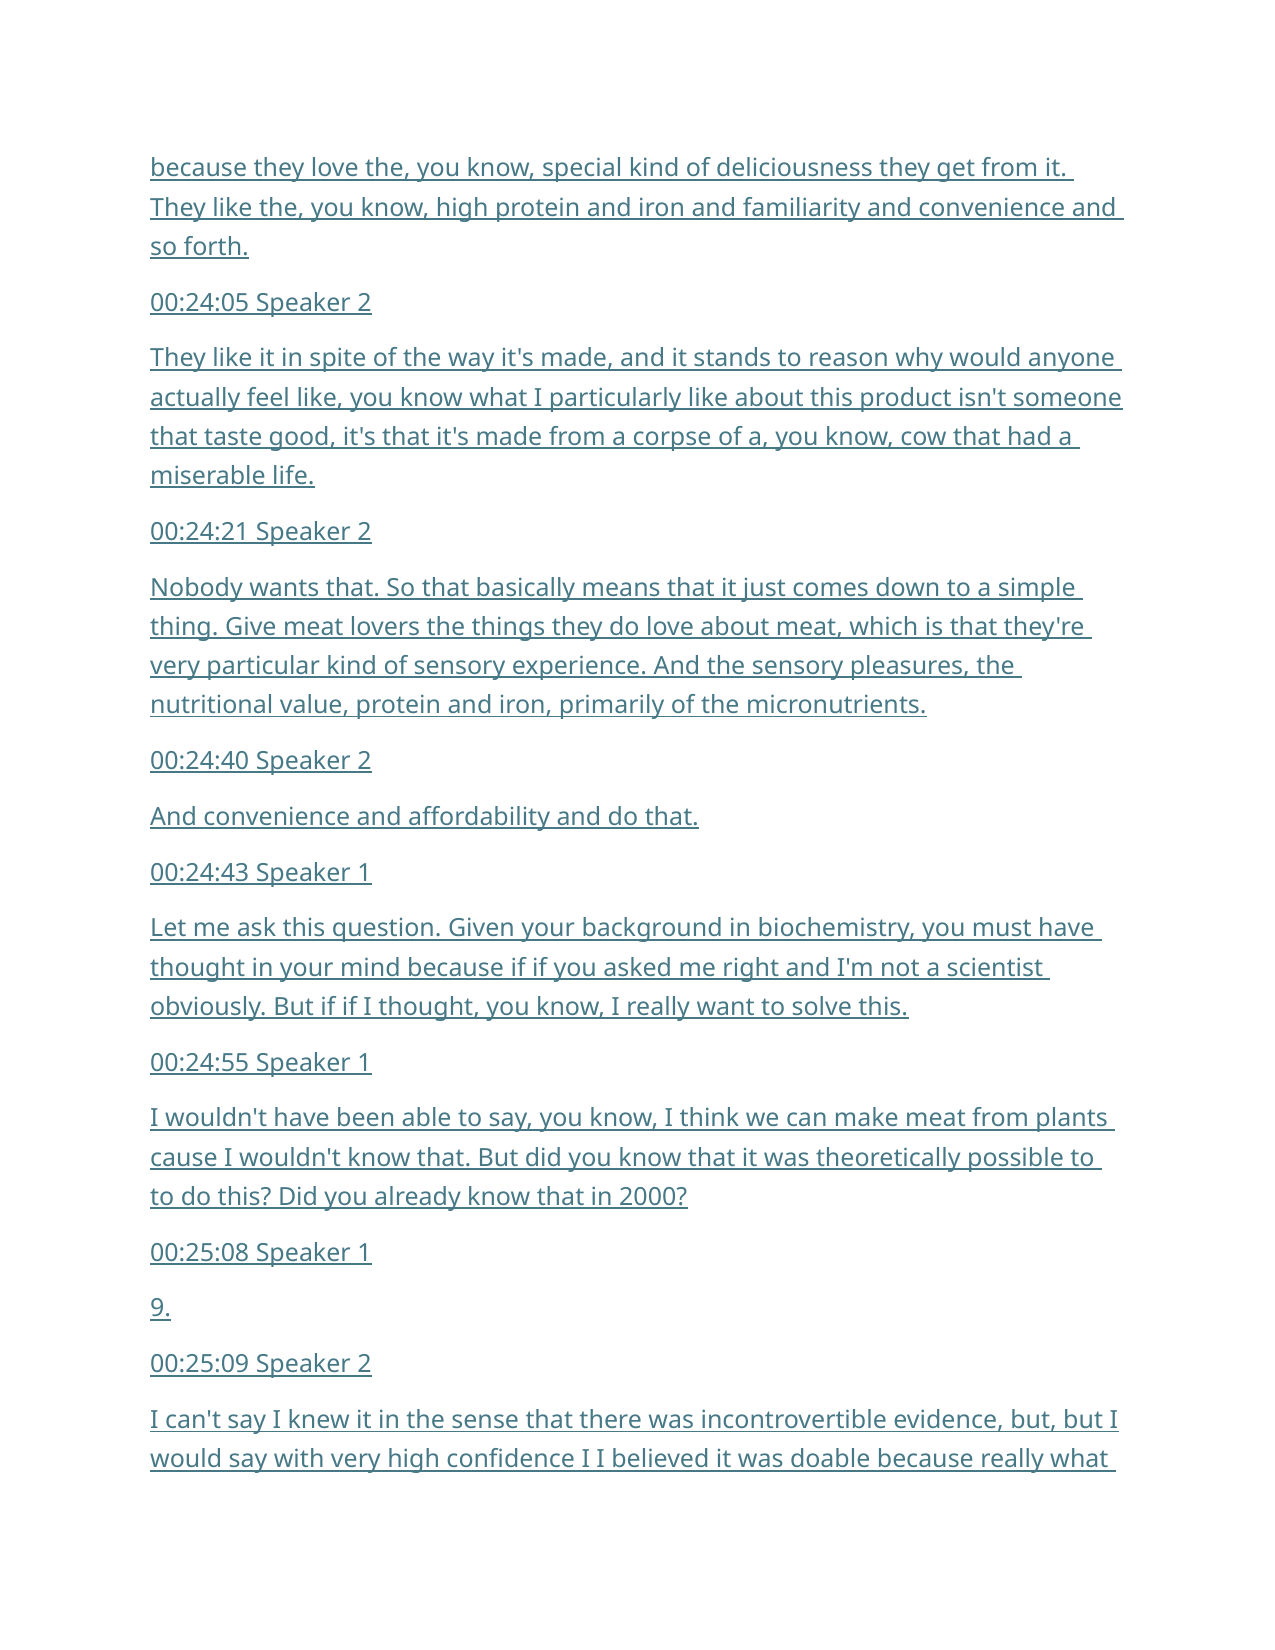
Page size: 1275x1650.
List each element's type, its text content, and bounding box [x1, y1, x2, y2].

text Nobody wants that. So that basically means that it just comes down to a simple thing. Give meat lovers the things they do love about meat, which is that they're very particular kind of sensory experience. And the sensory pleasures, the nutritional value, protein and iron, primarily of the micronutrients. [150, 569, 1125, 721]
text 00:24:40 Speaker 2 [150, 742, 1125, 777]
text 9. [150, 1290, 1125, 1324]
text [150, 1402, 1125, 1475]
text 00:25:09 Speaker 2 [150, 1346, 1125, 1380]
text 00:24:21 Speaker 2 [150, 513, 1125, 547]
text Let me ask this question. Given your background in biochemistry, you must have thought in your mind because if if you asked me right and I'm not a scientist obviously. But if if I thought, you know, I really want to solve this. [150, 910, 1125, 1022]
text 00:25:08 Speaker 1 [150, 1234, 1125, 1268]
text I wouldn't have been able to say, you know, I think we can make meat from plants cause I wouldn't know that. But did you know that it was theoretically possible to to do this? Did you already know that in 2000? [150, 1100, 1125, 1212]
text 00:24:05 Speaker 2 [150, 284, 1125, 318]
text They like it in spite of the way it's made, and it stands to reason why would anyone actually feel like, you know what I particularly like about this product isn't someone that taste good, it's that it's made from a corpse of a, you know, cow that had a miserable life. [150, 340, 1125, 492]
text And convenience and affordability and do that. [150, 798, 1125, 832]
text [150, 150, 1125, 262]
text 00:24:43 Speaker 1 [150, 854, 1125, 888]
text 00:24:55 Speaker 1 [150, 1044, 1125, 1078]
